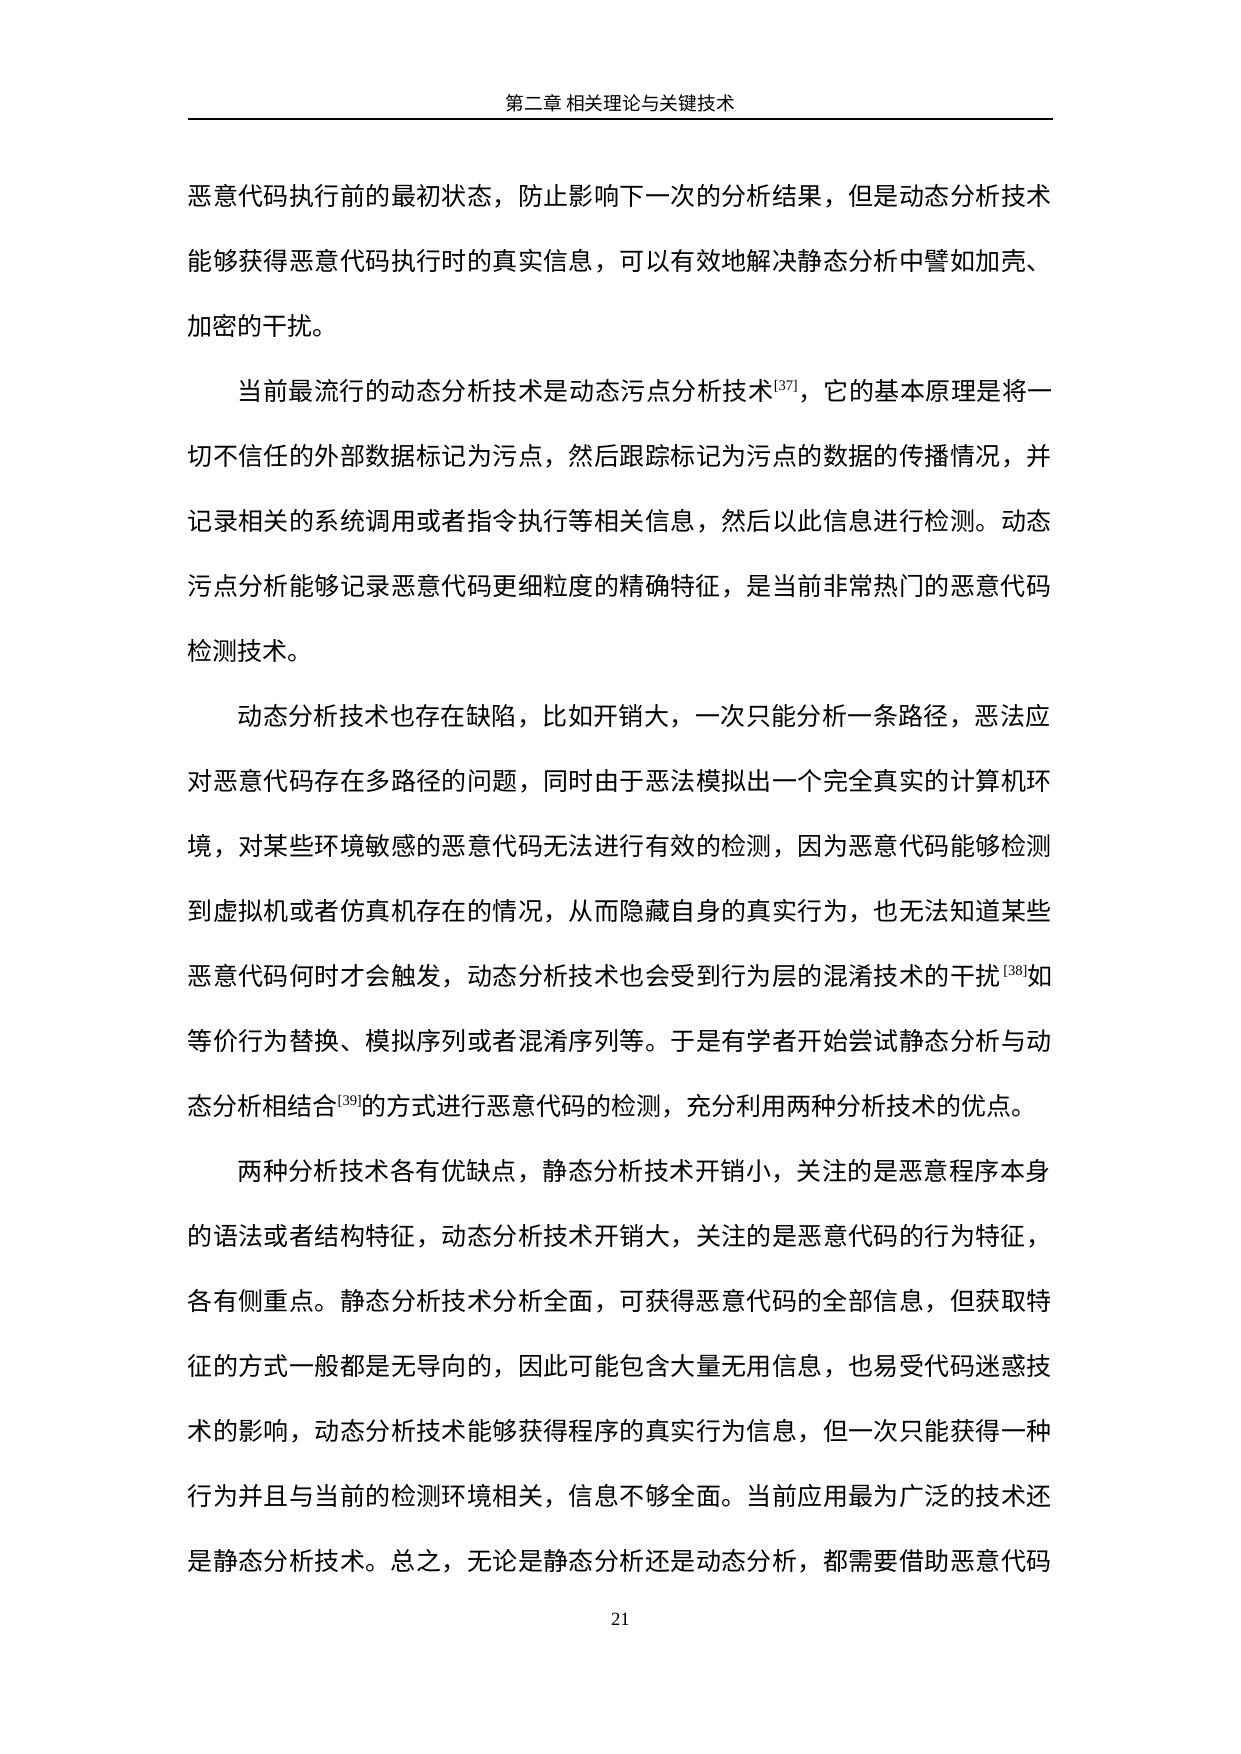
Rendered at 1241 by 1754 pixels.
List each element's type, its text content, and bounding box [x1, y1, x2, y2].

text 当前最流行的动态分析技术是动态污点分析技术[37]，它的基本原理是将一切不信任的外部数据标记为污点，然后跟踪标记为污点的数据的传播情况，并记录相关的系统调用或者指令执行等相关信息，然后以此信息进行检测。动态污点分析能够记录恶意代码更细粒度的精确特征，是当前非常热门的恶意代码检测技术。 [187, 357, 1053, 682]
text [187, 1137, 1053, 1592]
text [187, 162, 1053, 357]
text 动态分析技术也存在缺陷，比如开销大，一次只能分析一条路径，恶法应对恶意代码存在多路径的问题，同时由于恶法模拟出一个完全真实的计算机环境，对某些环境敏感的恶意代码无法进行有效的检测，因为恶意代码能够检测到虚拟机或者仿真机存在的情况，从而隐藏自身的真实行为，也无法知道某些恶意代码何时才会触发，动态分析技术也会受到行为层的混淆技术的干扰[38]如等价行为替换、模拟序列或者混淆序列等。于是有学者开始尝试静态分析与动态分析相结合[39]的方式进行恶意代码的检测，充分利用两种分析技术的优点。 [187, 682, 1053, 1137]
